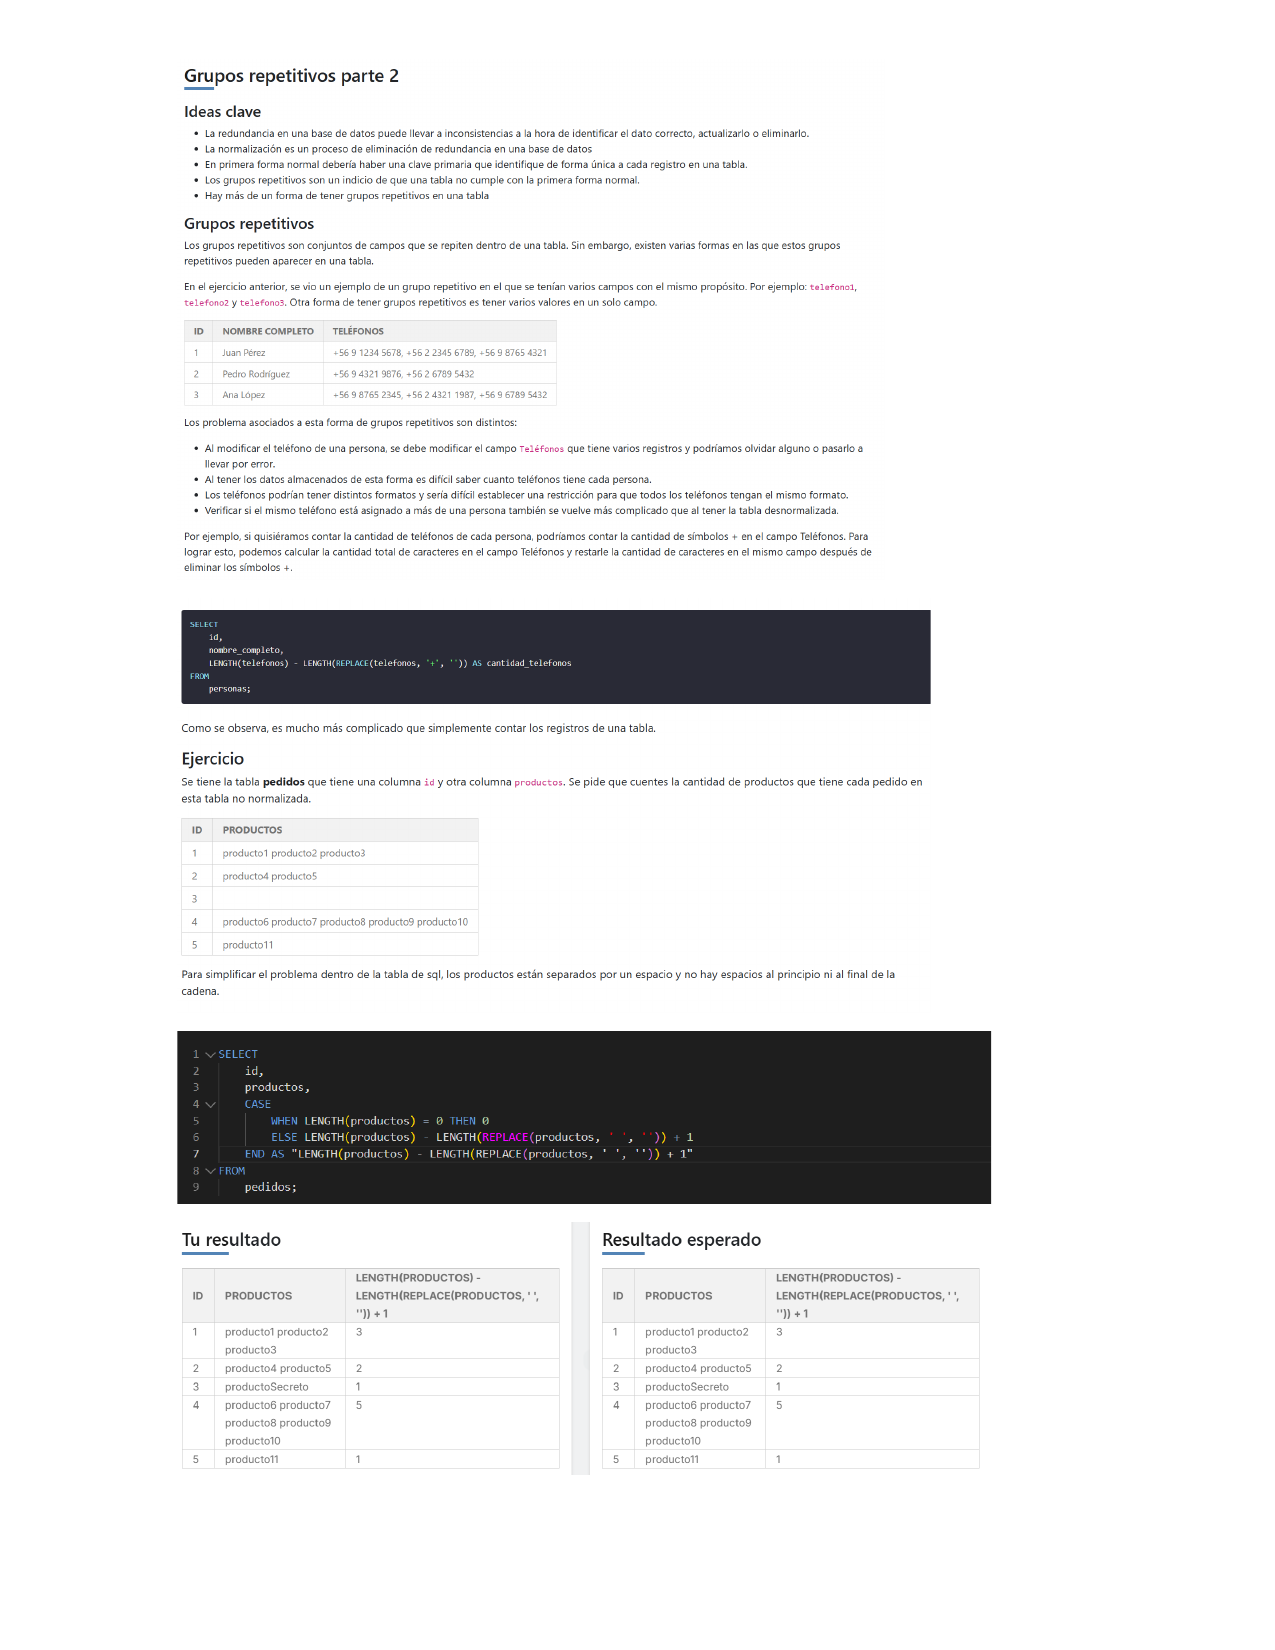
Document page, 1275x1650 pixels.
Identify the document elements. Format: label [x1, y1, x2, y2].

picture [177, 1031, 992, 1204]
picture [177, 1222, 988, 1475]
picture [177, 598, 931, 1013]
picture [177, 59, 885, 580]
